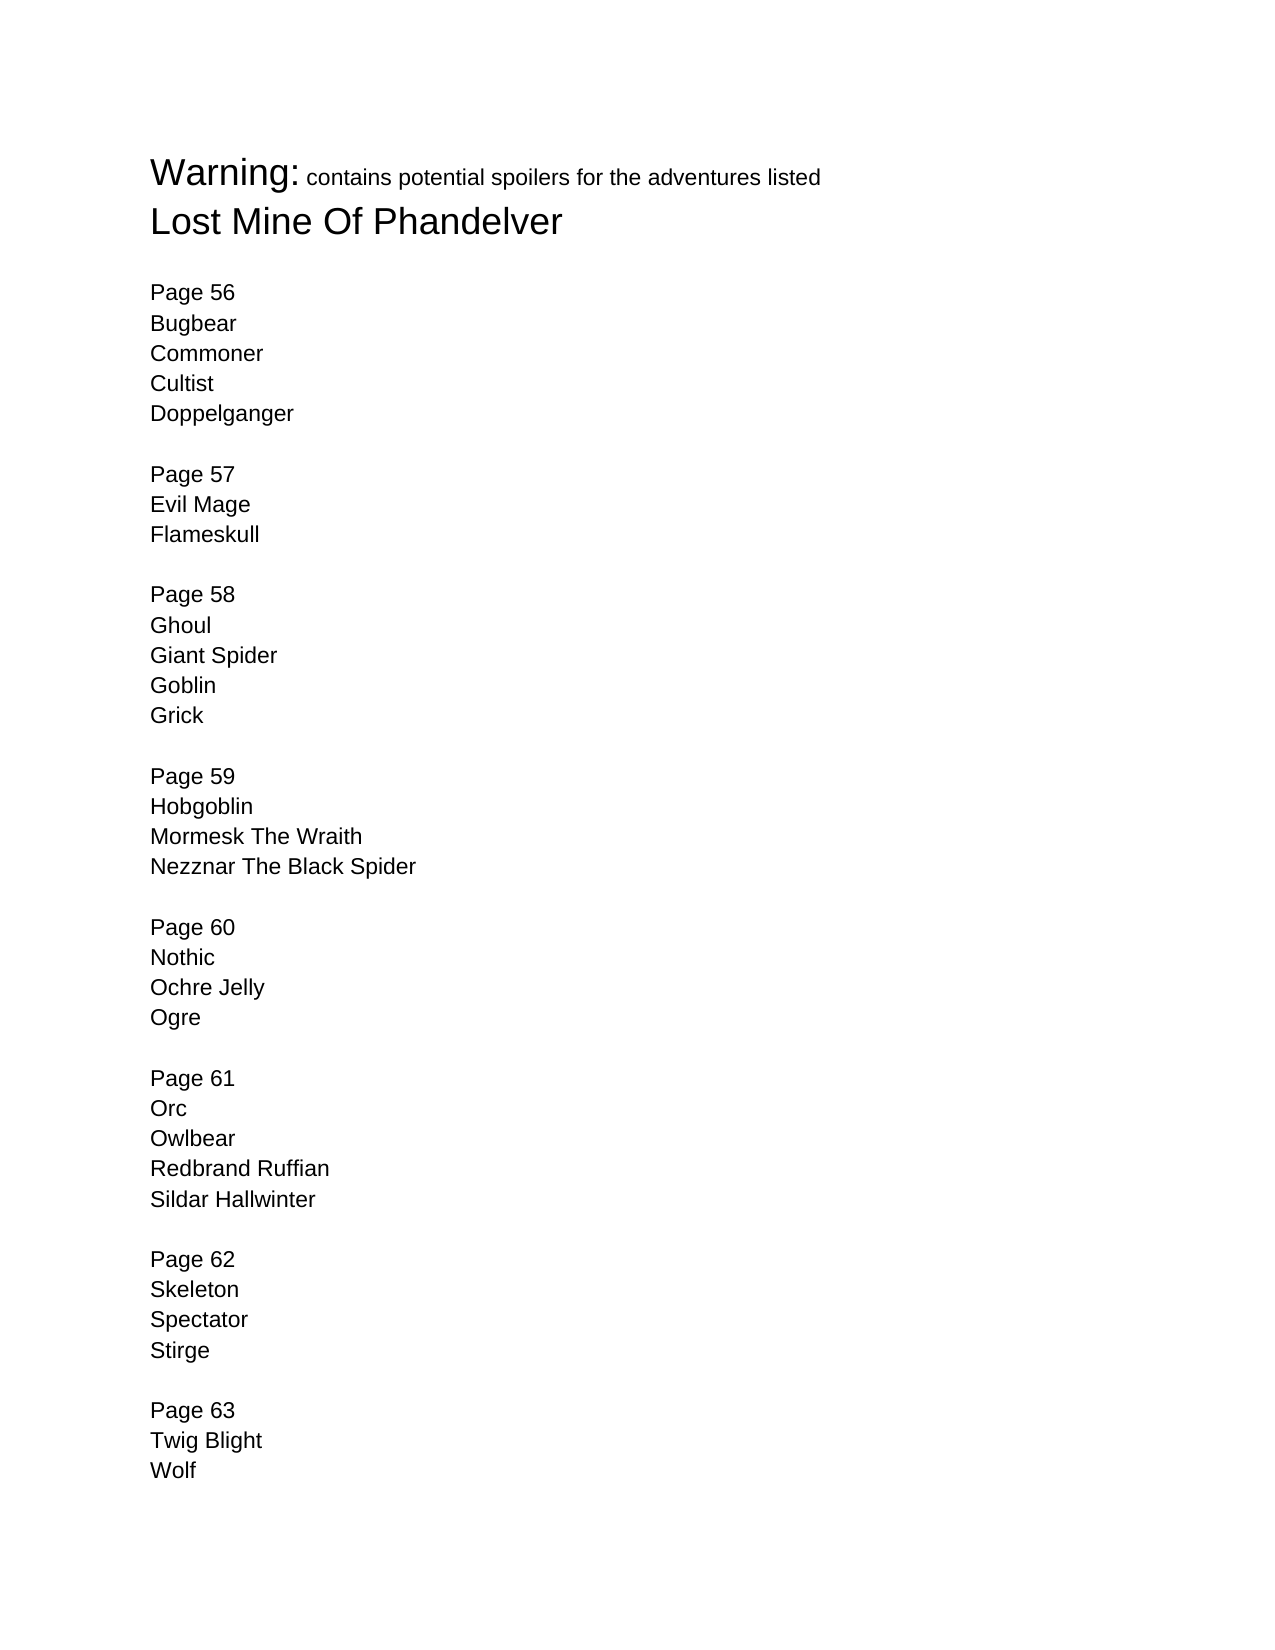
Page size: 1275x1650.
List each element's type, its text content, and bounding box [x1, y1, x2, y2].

text Ochre Jelly [150, 974, 1125, 1001]
text Wolf [150, 1457, 1125, 1484]
text Giant Spider [150, 642, 1125, 668]
text Page 57 [150, 461, 1125, 487]
text Hobgoblin [150, 793, 1125, 819]
text Redbrand Ruffian [150, 1155, 1125, 1182]
text Doppelganger [150, 400, 1125, 427]
text Cultist [150, 370, 1125, 396]
text Bugbear [150, 309, 1125, 336]
text Sildar Hallwinter [150, 1186, 1125, 1212]
text Flameskull [150, 521, 1125, 547]
text Grick [150, 702, 1125, 729]
text Ghoul [150, 612, 1125, 638]
text Page 61 [150, 1065, 1125, 1091]
text Evil Mage [150, 491, 1125, 517]
text Nothic [150, 944, 1125, 970]
text Page 56 [150, 279, 1125, 306]
text Ogre [150, 1004, 1125, 1031]
text Nezznar The Black Spider [150, 853, 1125, 880]
text Orc [150, 1095, 1125, 1121]
text Page 63 [150, 1397, 1125, 1423]
text Commoner [150, 340, 1125, 366]
text Page 58 [150, 581, 1125, 608]
text Page 62 [150, 1246, 1125, 1272]
text Stirge [150, 1337, 1125, 1363]
text Page 59 [150, 763, 1125, 789]
text Warning: contains potential spoilers for the adventures listed [150, 150, 1125, 193]
text Spectator [150, 1306, 1125, 1333]
text Skeleton [150, 1276, 1125, 1303]
text Goblin [150, 672, 1125, 698]
text Mormesk The Wraith [150, 823, 1125, 849]
text Page 60 [150, 914, 1125, 940]
text Owlbear [150, 1125, 1125, 1152]
text Lost Mine Of Phandelver [150, 199, 1125, 243]
text Twig Blight [150, 1427, 1125, 1454]
